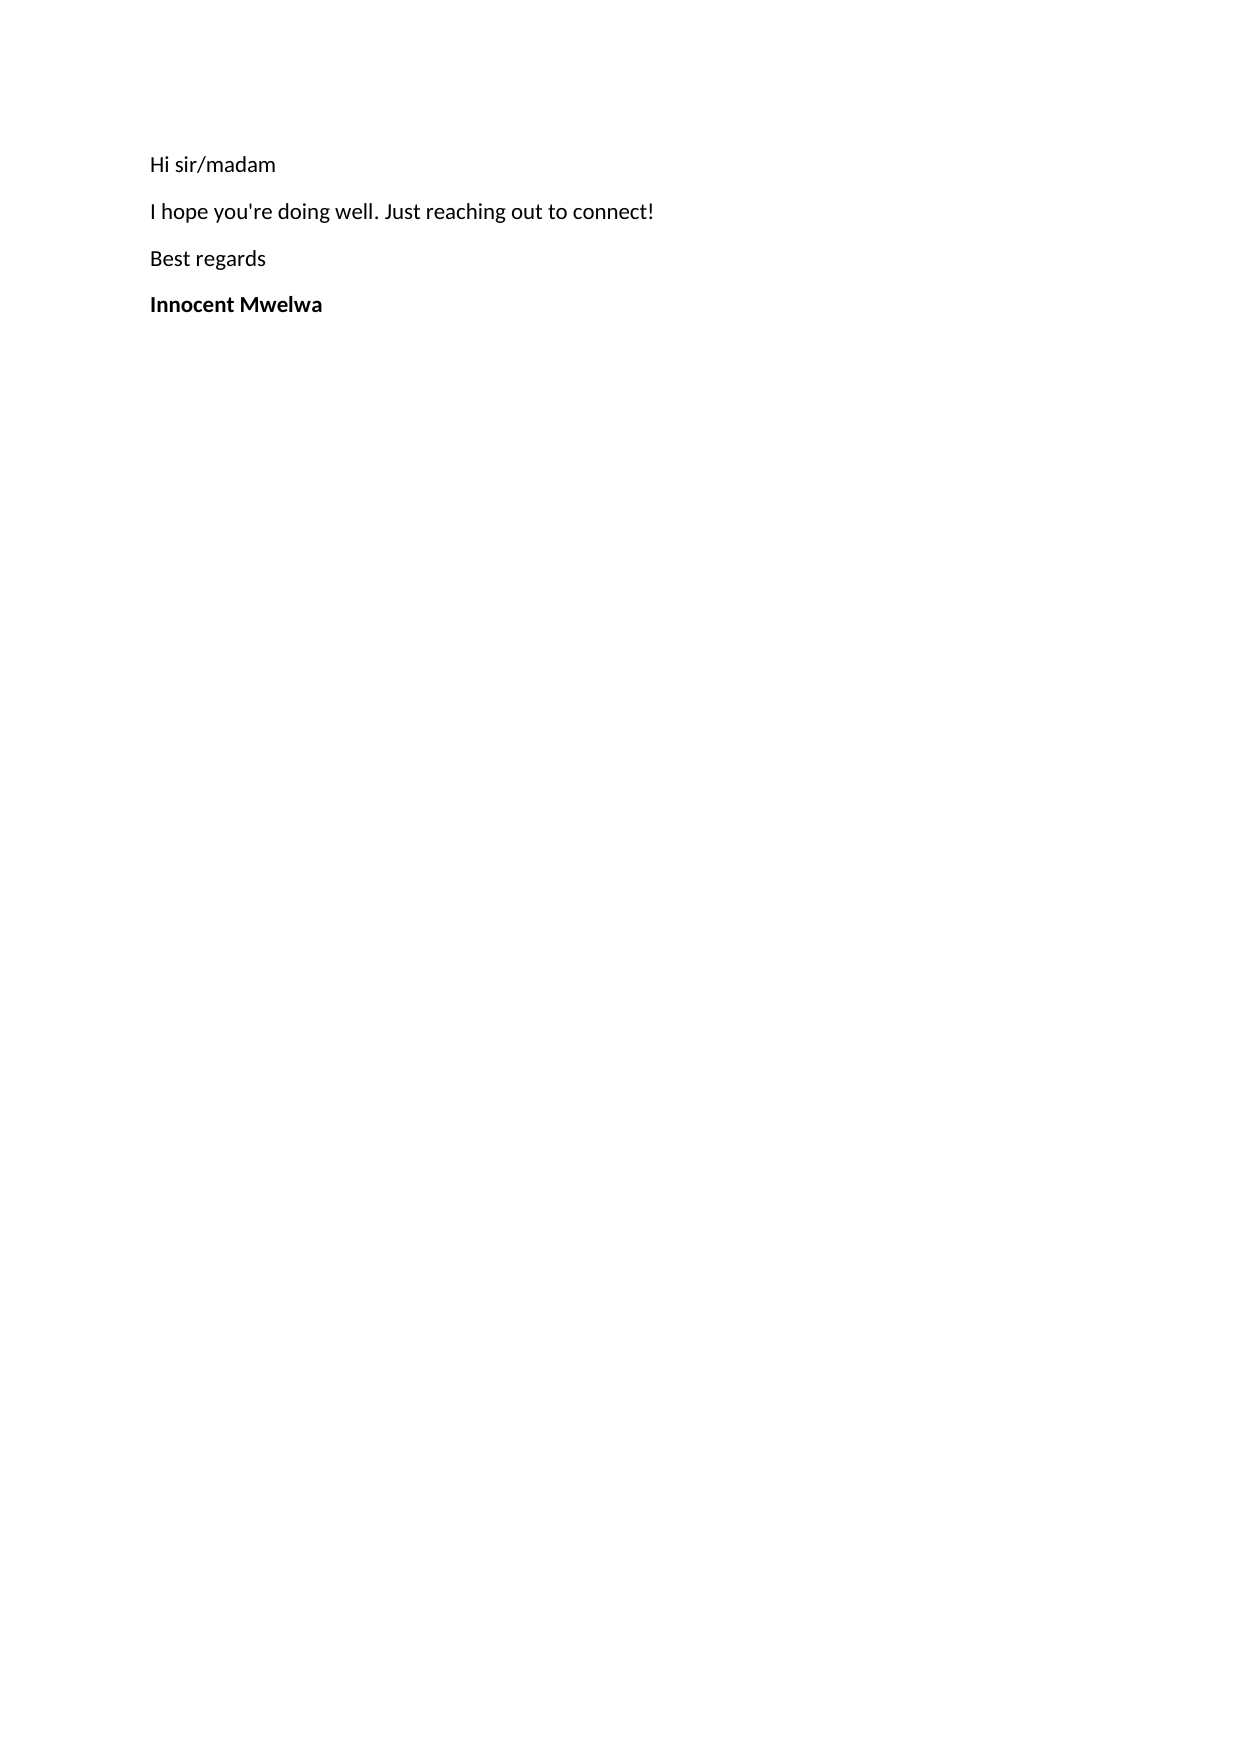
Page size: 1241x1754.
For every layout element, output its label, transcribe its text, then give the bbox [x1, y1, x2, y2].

text Hi sir/madam [150, 150, 1090, 178]
text I hope you're doing well. Just reaching out to connect! [150, 197, 1090, 225]
text Innocent Mwelwa [150, 291, 1090, 319]
text Best regards [150, 244, 1090, 272]
